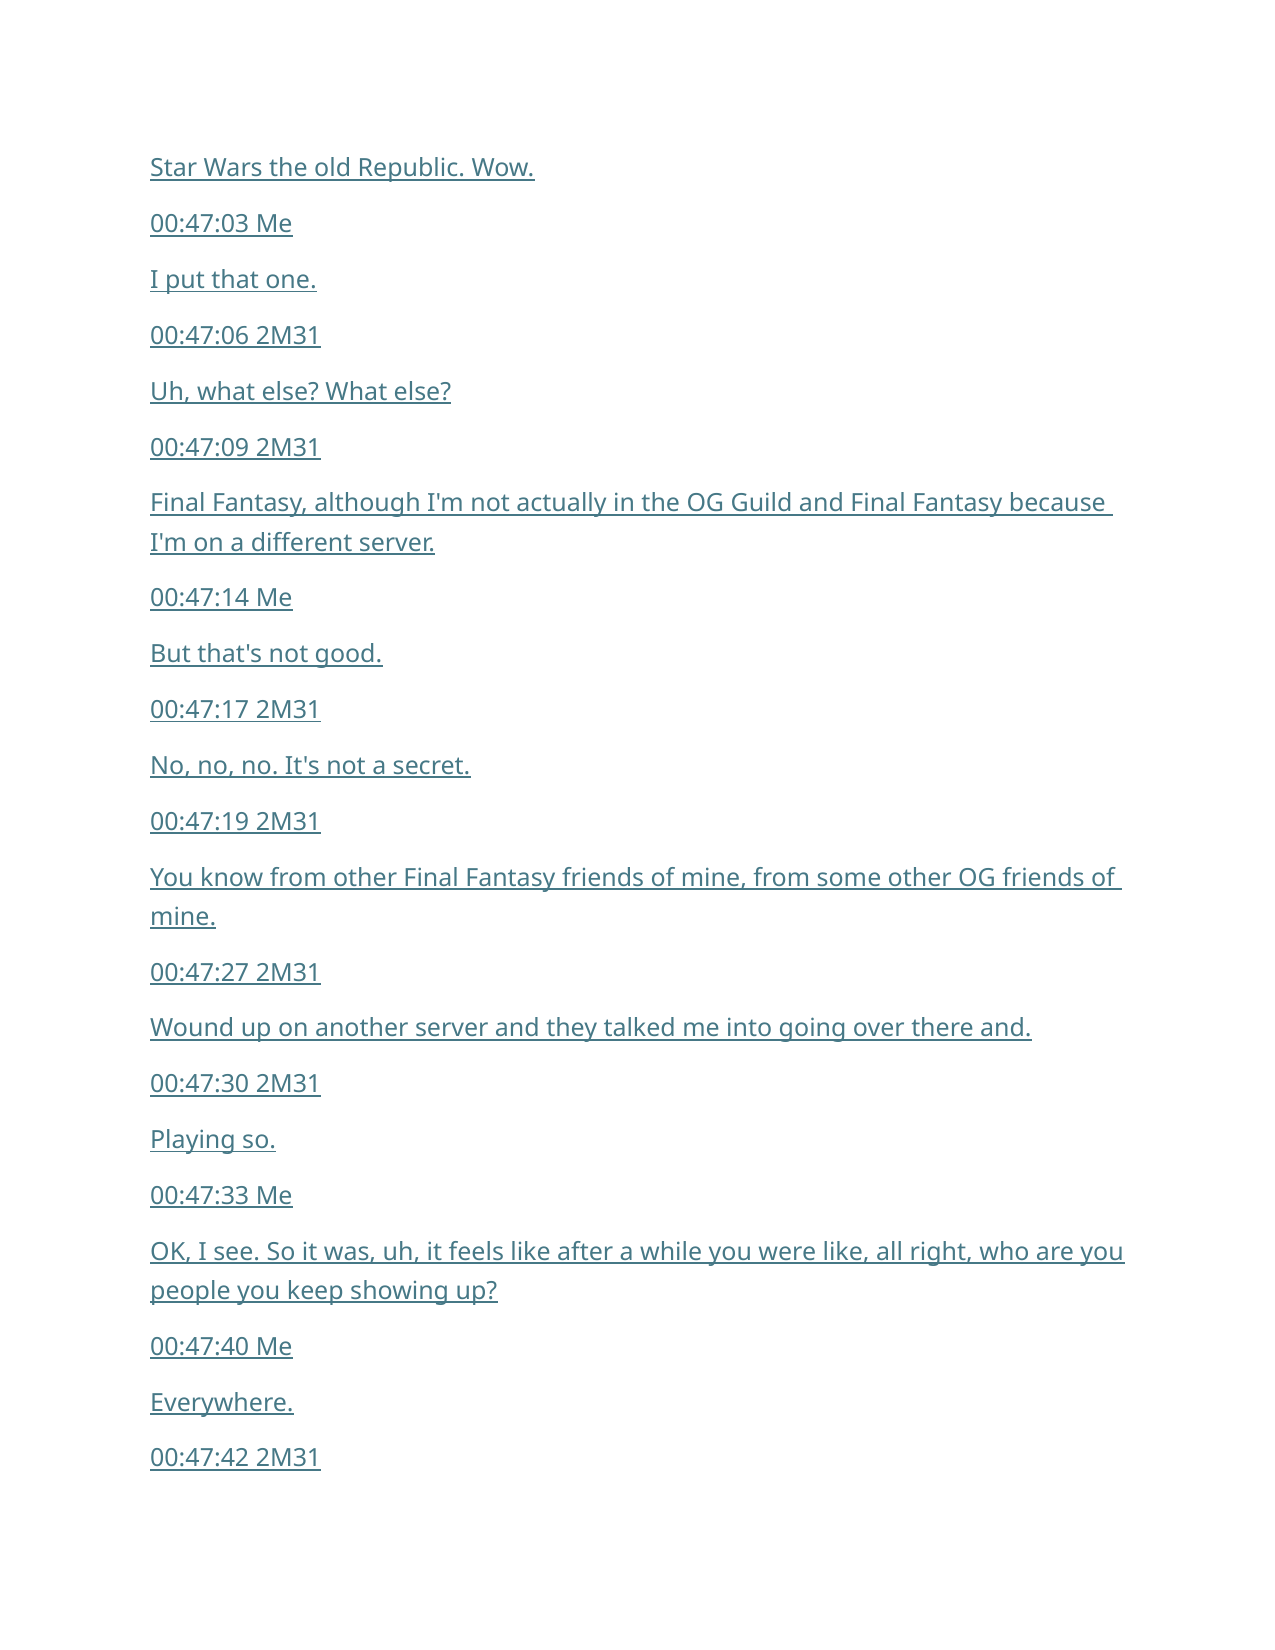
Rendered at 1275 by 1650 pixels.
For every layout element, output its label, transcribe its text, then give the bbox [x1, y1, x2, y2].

text Playing so. [150, 1122, 1125, 1156]
text Final Fantasy, although I'm not actually in the OG Guild and Final Fantasy because I'm on a different server. [150, 485, 1125, 558]
text OK, I see. So it was, uh, it feels like after a while you were like, all right, who are you people you keep showing up? [150, 1264, 1125, 1307]
text 00:47:03 Me [150, 206, 1125, 240]
text 00:47:17 2M31 [150, 692, 1125, 726]
text You know from other Final Fantasy friends of mine, from some other OG friends of mine. [150, 859, 1125, 932]
text 00:47:30 2M31 [150, 1066, 1125, 1100]
text OK, I see. So it was, uh, it feels like after a while you were like, all right, who are you people you keep showing up? [150, 1233, 1125, 1262]
text Star Wars the old Republic. Wow. [150, 150, 1125, 184]
text 00:47:40 Me [150, 1328, 1125, 1362]
text 00:47:42 2M31 [150, 1440, 1125, 1474]
text 00:47:27 2M31 [150, 954, 1125, 988]
text Wound up on another server and they talked me into going over there and. [150, 1010, 1125, 1044]
text No, no, no. It's not a secret. [150, 747, 1125, 782]
text But that's not good. [150, 636, 1125, 670]
text Everywhere. [150, 1384, 1125, 1418]
text I put that one. [150, 262, 1125, 296]
text 00:47:33 Me [150, 1177, 1125, 1212]
text 00:47:19 2M31 [150, 803, 1125, 837]
text 00:47:09 2M31 [150, 429, 1125, 463]
text Uh, what else? What else? [150, 373, 1125, 407]
text 00:47:14 Me [150, 580, 1125, 614]
text 00:47:06 2M31 [150, 317, 1125, 352]
